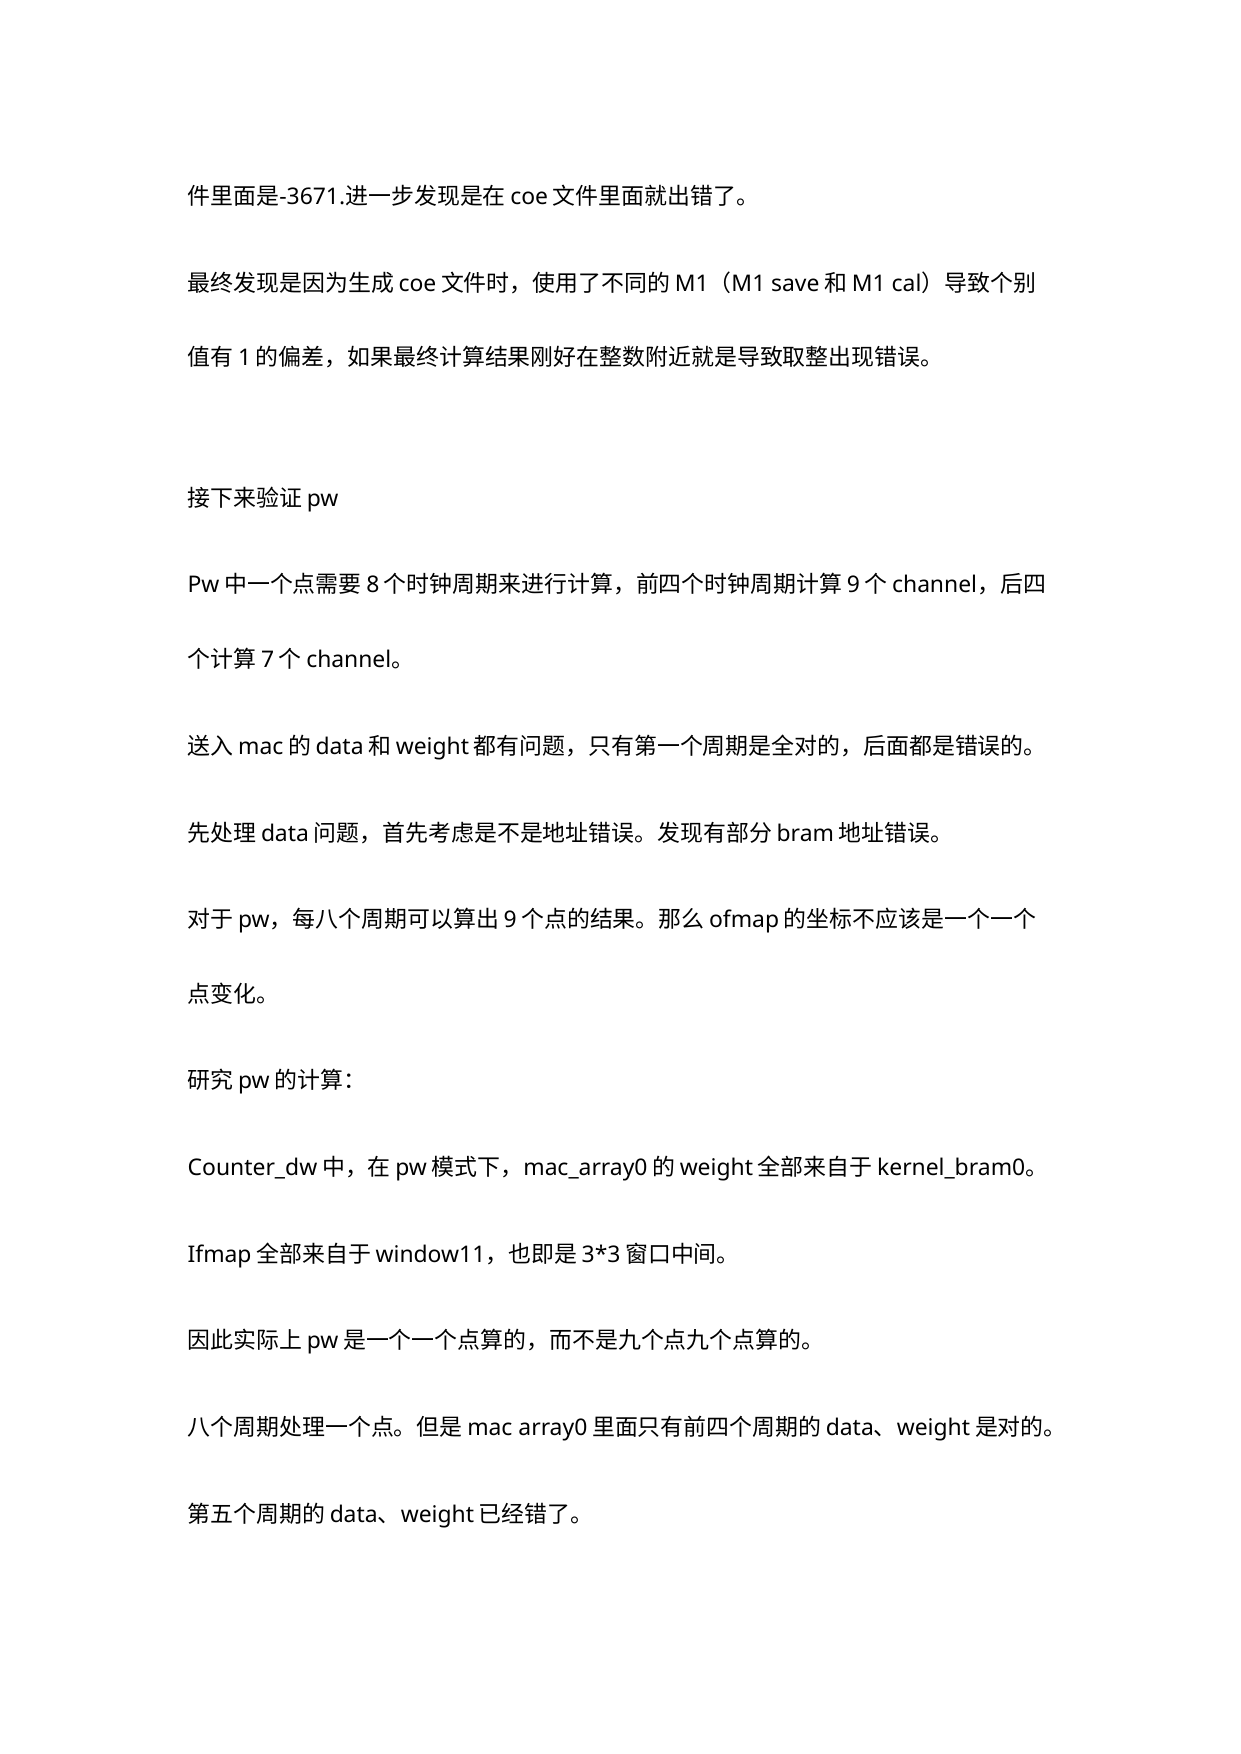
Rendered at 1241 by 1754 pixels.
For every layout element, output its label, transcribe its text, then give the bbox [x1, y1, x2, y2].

text 研究pw的计算： [187, 1046, 1053, 1111]
text 对于pw，每八个周期可以算出9个点的结果。那么ofmap的坐标不应该是一个一个点变化。 [187, 885, 1053, 1025]
text Pw中一个点需要8个时钟周期来进行计算，前四个时钟周期计算9个channel，后四个计算7个channel。 [187, 551, 1053, 690]
text 因此实际上pw是一个一个点算的，而不是九个点九个点算的。 [187, 1306, 1053, 1371]
text 最终发现是因为生成coe文件时，使用了不同的M1（M1 save和M1 cal）导致个别值有1的偏差，如果最终计算结果刚好在整数附近就是导致取整出现错误。 [187, 249, 1053, 388]
text 第五个周期的data、weight已经错了。 [187, 1480, 1053, 1545]
text 接下来验证pw [187, 464, 1053, 529]
text Counter_dw中，在pw模式下，mac_array0的weight全部来自于kernel_bram0。 [187, 1133, 1053, 1198]
text Ifmap全部来自于window11，也即是3*3窗口中间。 [187, 1220, 1053, 1285]
text 送入mac的data和weight都有问题，只有第一个周期是全对的，后面都是错误的。 [187, 712, 1053, 777]
text 先处理data问题，首先考虑是不是地址错误。发现有部分bram地址错误。 [187, 798, 1053, 863]
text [187, 162, 1053, 227]
text 八个周期处理一个点。但是mac array0里面只有前四个周期的data、weight是对的。 [187, 1393, 1053, 1458]
